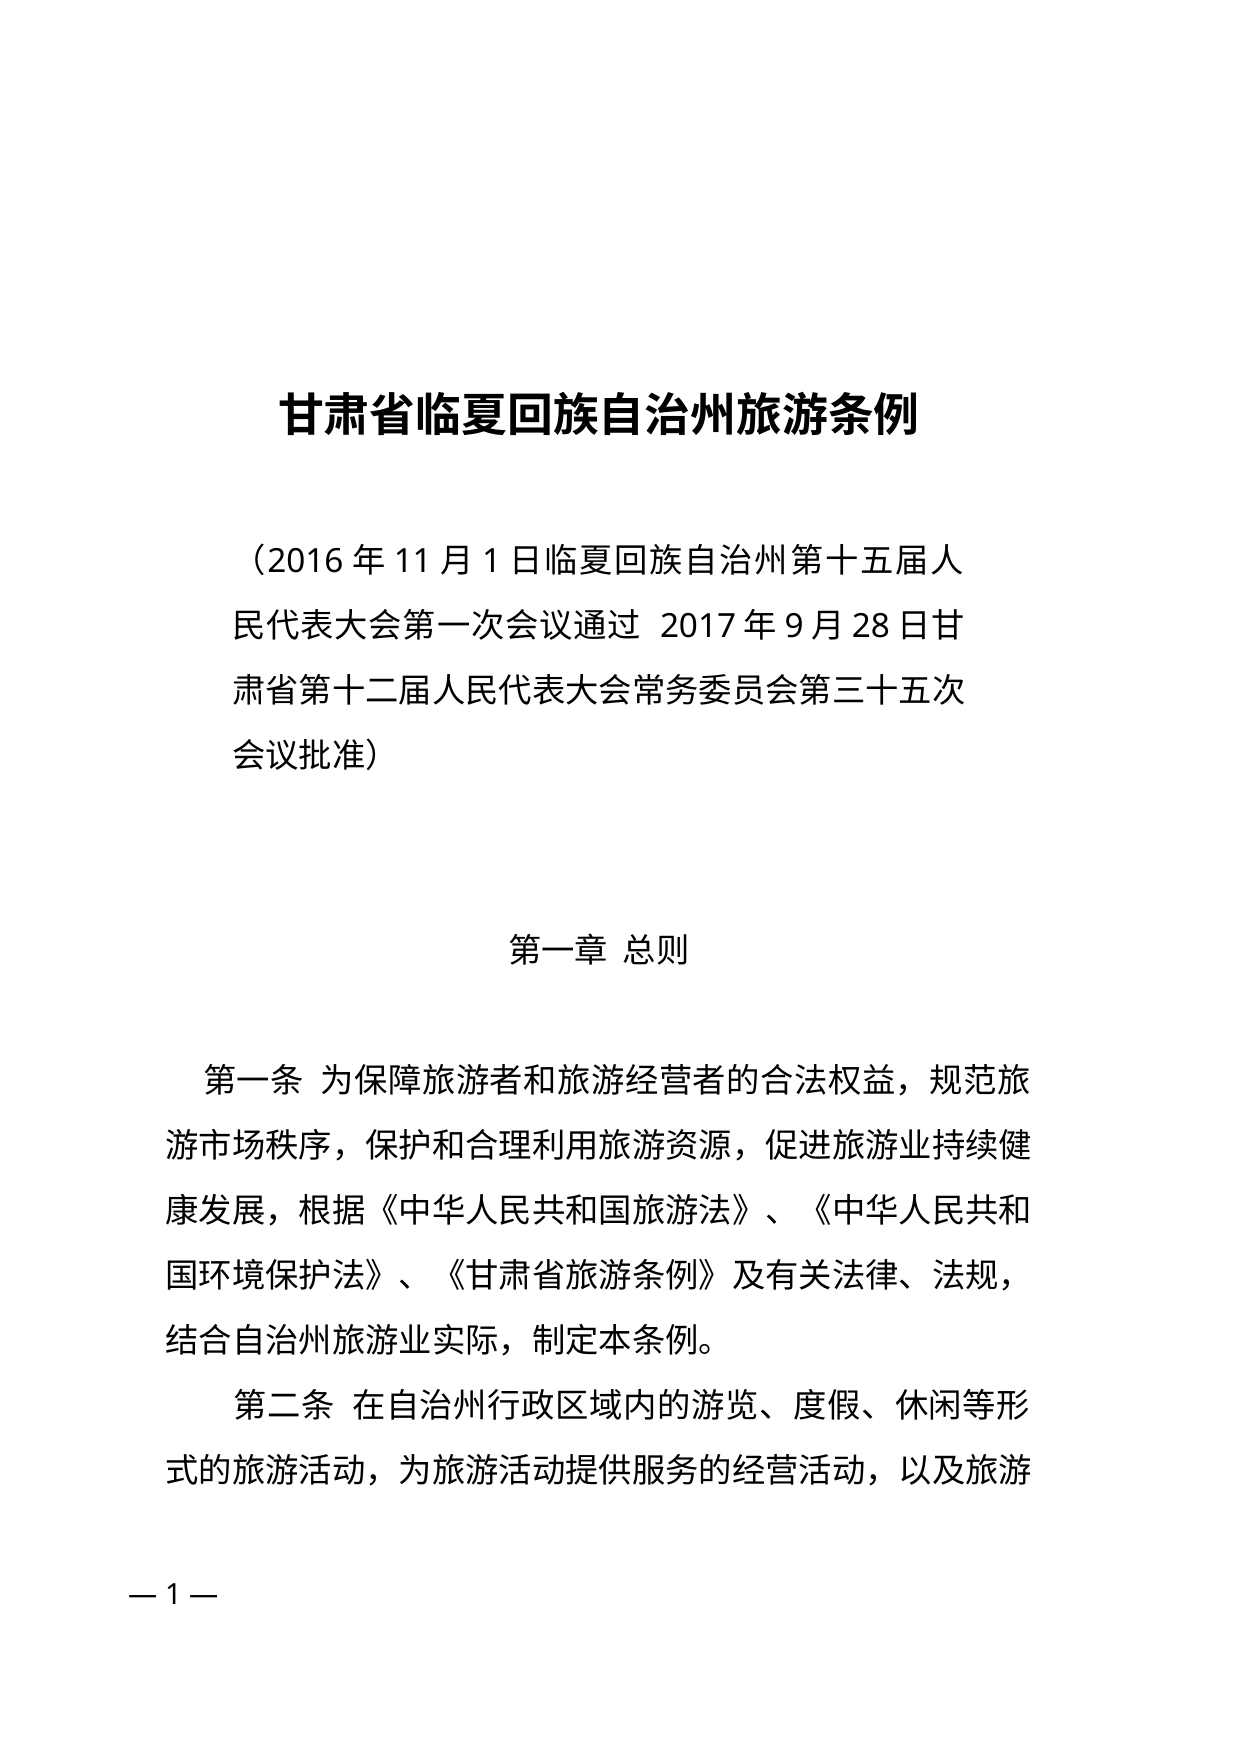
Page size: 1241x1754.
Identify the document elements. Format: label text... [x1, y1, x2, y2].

text 第一条 为保障旅游者和旅游经营者的合法权益，规范旅游市场秩序，保护和合理利用旅游资源，促进旅游业持续健康发展，根据《中华人民共和国旅游法》、《中华人民共和国环境保护法》、《甘肃省旅游条例》及有关法律、法规，结合自治州旅游业实际，制定本条例。 [165, 1045, 1032, 1370]
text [165, 1370, 1032, 1500]
text 第一章 总则 [165, 915, 1032, 980]
text 甘肃省临夏回族自治州旅游条例 [165, 363, 1032, 460]
text （2016年11月1日临夏回族自治州第十五届人民代表大会第一次会议通过 2017年9月28日甘肃省第十二届人民代表大会常务委员会第三十五次会议批准） [232, 525, 965, 785]
